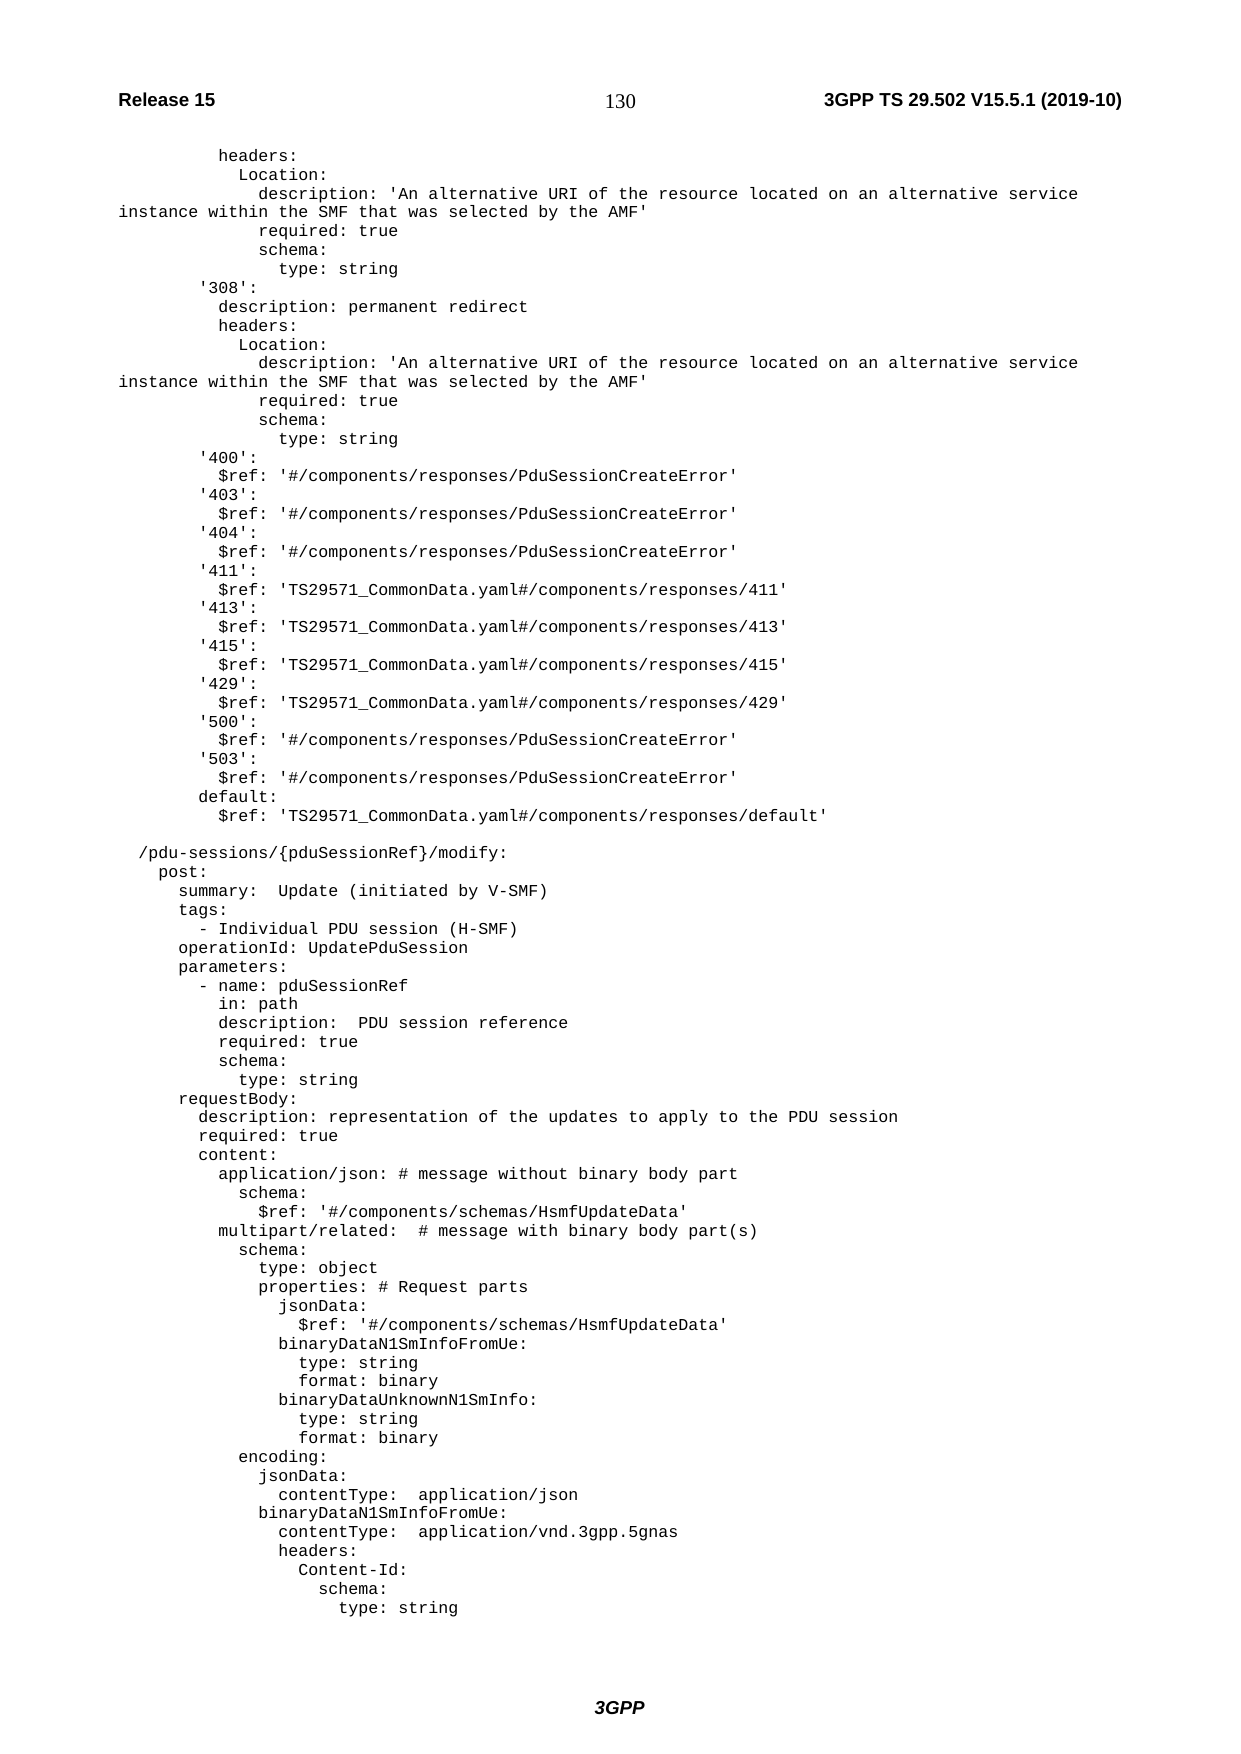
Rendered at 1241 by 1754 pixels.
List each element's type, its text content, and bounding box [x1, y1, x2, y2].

text - name: pduSessionRef [118, 977, 1122, 996]
text '503': [118, 751, 1122, 770]
text '415': [118, 638, 1122, 657]
text schema: [118, 1184, 1122, 1203]
text '400': [118, 449, 1122, 468]
text requestBody: [118, 1090, 1122, 1109]
text $ref: '#/components/schemas/HsmfUpdateData' [118, 1316, 1122, 1335]
text description: PDU session reference [118, 1015, 1122, 1034]
text $ref: 'TS29571_CommonData.yaml#/components/responses/415' [118, 657, 1122, 675]
text $ref: '#/components/responses/PduSessionCreateError' [118, 543, 1122, 562]
text $ref: '#/components/responses/PduSessionCreateError' [118, 506, 1122, 524]
text headers: [118, 1543, 1122, 1562]
text schema: [118, 242, 1122, 261]
text type: string [118, 261, 1122, 279]
text operationId: UpdatePduSession [118, 939, 1122, 958]
text Location: [118, 166, 1122, 185]
text format: binary [118, 1373, 1122, 1392]
text headers: [118, 147, 1122, 166]
text content: [118, 1147, 1122, 1166]
text '308': [118, 279, 1122, 298]
text type: string [118, 1599, 1122, 1618]
text binaryDataN1SmInfoFromUe: [118, 1335, 1122, 1354]
text description: permanent redirect [118, 298, 1122, 317]
text binaryDataN1SmInfoFromUe: [118, 1505, 1122, 1524]
text tags: [118, 902, 1122, 921]
text '403': [118, 487, 1122, 506]
text $ref: 'TS29571_CommonData.yaml#/components/responses/413' [118, 619, 1122, 638]
text $ref: 'TS29571_CommonData.yaml#/components/responses/default' [118, 807, 1122, 826]
text $ref: '#/components/schemas/HsmfUpdateData' [118, 1203, 1122, 1222]
text type: string [118, 1411, 1122, 1429]
text required: true [118, 393, 1122, 411]
text - Individual PDU session (H-SMF) [118, 921, 1122, 939]
text $ref: '#/components/responses/PduSessionCreateError' [118, 770, 1122, 788]
text $ref: '#/components/responses/PduSessionCreateError' [118, 468, 1122, 487]
text schema: [118, 1052, 1122, 1071]
text description: 'An alternative URI of the resource located on an alternative service instance within the SMF that was selected by the AMF' [118, 355, 1122, 393]
text schema: [118, 1580, 1122, 1599]
text type: string [118, 430, 1122, 449]
text $ref: 'TS29571_CommonData.yaml#/components/responses/411' [118, 581, 1122, 600]
text '411': [118, 562, 1122, 581]
text '404': [118, 524, 1122, 543]
text type: string [118, 1071, 1122, 1090]
text description: representation of the updates to apply to the PDU session [118, 1109, 1122, 1128]
text /pdu-sessions/{pduSessionRef}/modify: [118, 845, 1122, 864]
text schema: [118, 1241, 1122, 1260]
text contentType: application/vnd.3gpp.5gnas [118, 1524, 1122, 1543]
text in: path [118, 996, 1122, 1015]
text jsonData: [118, 1467, 1122, 1486]
text contentType: application/json [118, 1486, 1122, 1505]
text $ref: 'TS29571_CommonData.yaml#/components/responses/429' [118, 694, 1122, 713]
text format: binary [118, 1429, 1122, 1448]
text application/json: # message without binary body part [118, 1166, 1122, 1184]
text schema: [118, 411, 1122, 430]
text jsonData: [118, 1298, 1122, 1316]
text '413': [118, 600, 1122, 619]
text parameters: [118, 958, 1122, 977]
text required: true [118, 1034, 1122, 1052]
text Location: [118, 336, 1122, 355]
text post: [118, 864, 1122, 883]
text '500': [118, 713, 1122, 732]
text binaryDataUnknownN1SmInfo: [118, 1392, 1122, 1411]
text required: true [118, 1128, 1122, 1147]
text summary: Update (initiated by V-SMF) [118, 883, 1122, 902]
text description: 'An alternative URI of the resource located on an alternative service instance within the SMF that was selected by the AMF' [118, 185, 1122, 223]
text Content-Id: [118, 1562, 1122, 1580]
text type: object [118, 1260, 1122, 1279]
text '429': [118, 675, 1122, 694]
text $ref: '#/components/responses/PduSessionCreateError' [118, 732, 1122, 751]
text encoding: [118, 1448, 1122, 1467]
text default: [118, 788, 1122, 807]
text required: true [118, 223, 1122, 242]
text type: string [118, 1354, 1122, 1373]
text properties: # Request parts [118, 1279, 1122, 1298]
text multipart/related: # message with binary body part(s) [118, 1222, 1122, 1241]
text headers: [118, 317, 1122, 336]
